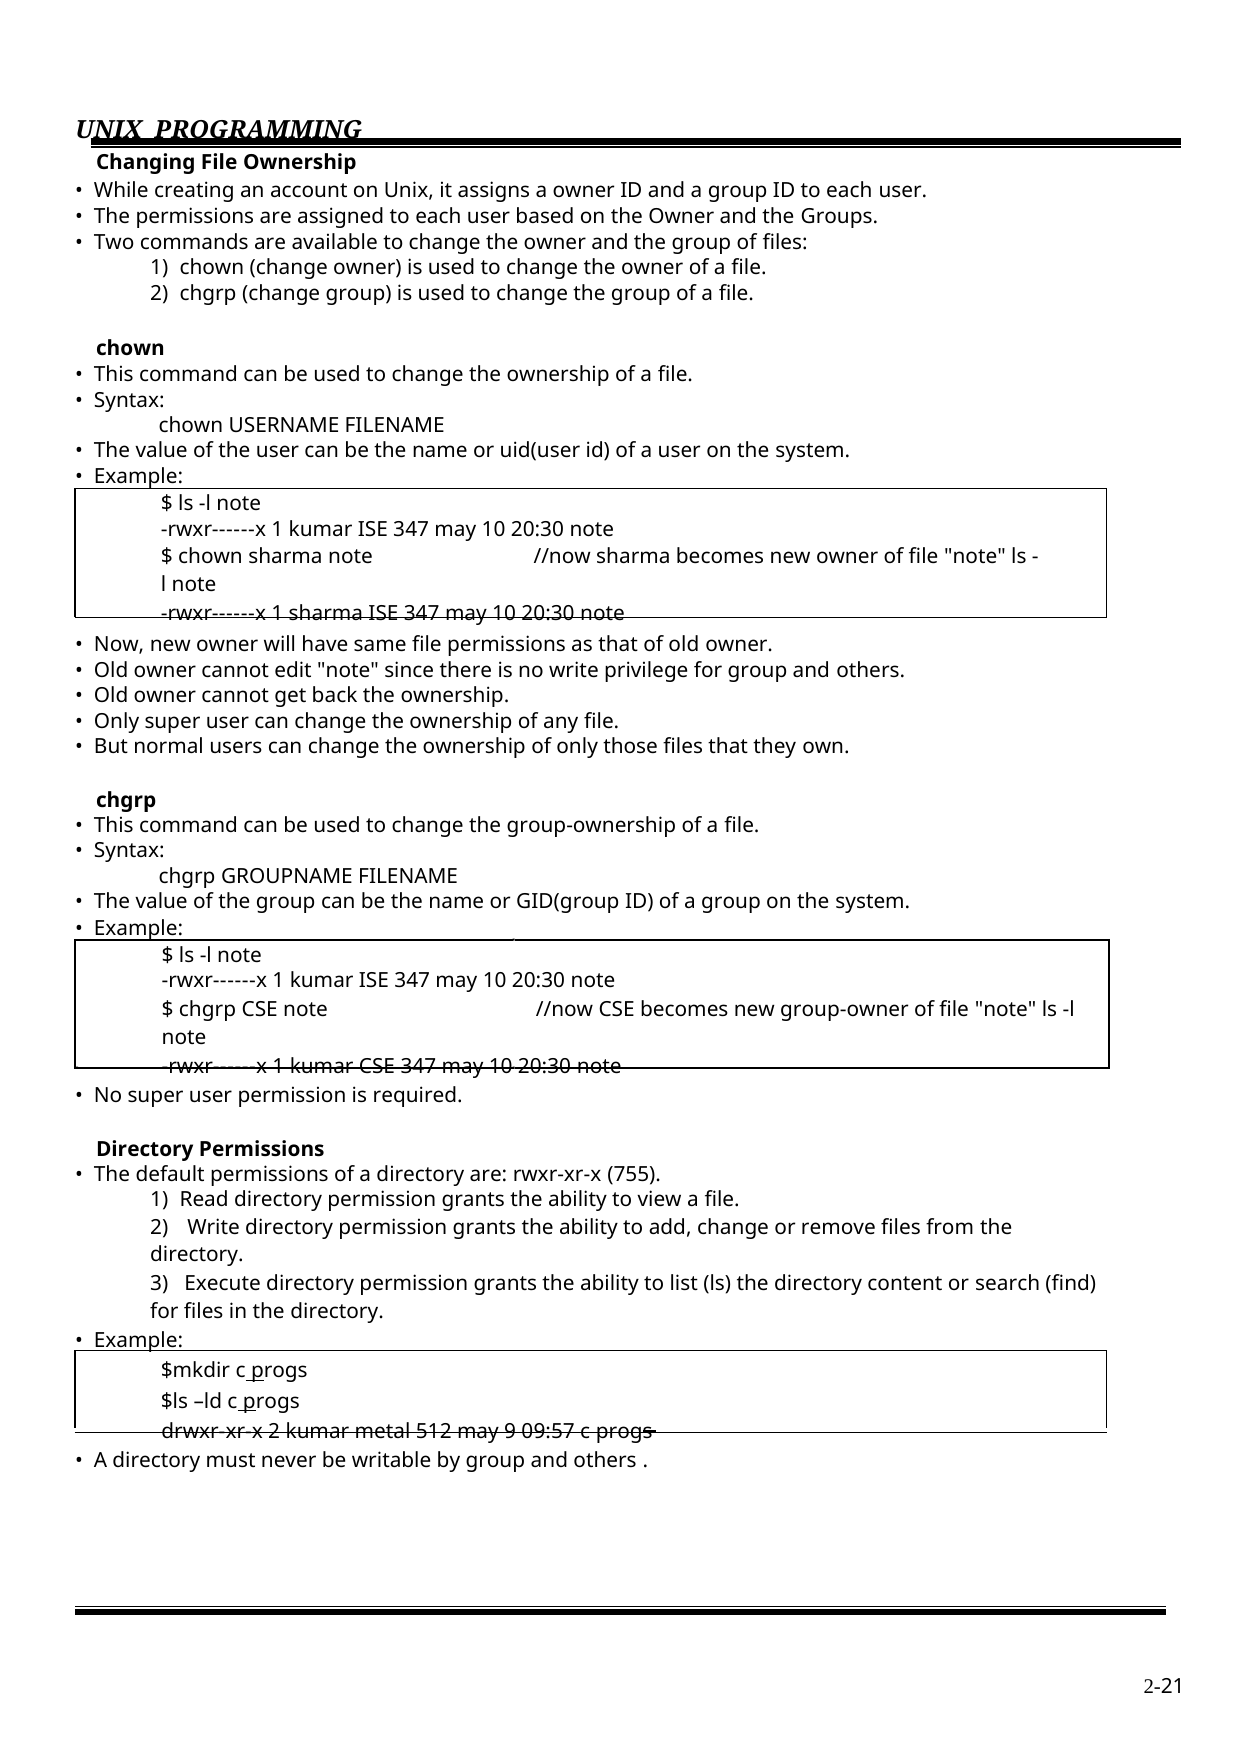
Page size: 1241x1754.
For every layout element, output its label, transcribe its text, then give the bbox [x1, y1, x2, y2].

text $ chgrp CSE note //now CSE becomes new group-owner of file "note" ls -l note [161, 994, 1077, 1051]
list The value of the group can be the name or GID(group ID) of a group on the system. [75, 888, 1194, 913]
subtitle chgrp [58, 787, 1194, 812]
list The default permissions of a directory are: rwxr-xr-x (755). [75, 1161, 1194, 1186]
list Syntax: [75, 387, 1194, 412]
list No super user permission is required. [75, 1080, 1194, 1108]
list Only super user can change the ownership of any file. [75, 708, 1194, 733]
text -rwxr x 1 kumar ISE 347 may 10 20:30 note [161, 968, 1194, 993]
list chown (change owner) is used to change the owner of a file. [150, 254, 1194, 280]
list Example: [75, 1325, 1194, 1353]
text -rwxr x 1 sharma ISE 347 may 10 20:30 note [161, 598, 1194, 627]
subtitle Directory Permissions [58, 1136, 1194, 1161]
text $mkdir c progs [161, 1356, 1194, 1384]
text chown USERNAME FILENAME [158, 412, 1194, 438]
list Old owner cannot get back the ownership. [75, 683, 1194, 708]
list Execute directory permission grants the ability to list (ls) the directory content or search (find) for files in the directory. [150, 1268, 1115, 1325]
list This command can be used to change the group-ownership of a file. [75, 812, 1194, 838]
list Example: [75, 913, 1194, 942]
list Syntax: [75, 838, 1194, 863]
list Now, new owner will have same file permissions as that of old owner. [75, 629, 1194, 657]
text $ chown sharma note //now sharma becomes new owner of file "note" ls -l note [161, 541, 1041, 598]
list Example: [75, 463, 1194, 488]
subtitle chown [58, 333, 1194, 362]
list A directory must never be writable by group and others . [75, 1445, 1194, 1474]
text -rwxr x 1 kumar CSE 347 may 10 20:30 note [161, 1051, 1194, 1079]
list Old owner cannot edit "note" since there is no write privilege for group and others. [75, 657, 1194, 683]
text $ ls -l note [161, 943, 1194, 968]
text chgrp GROUPNAME FILENAME [158, 863, 1194, 888]
subtitle Changing File Ownership [58, 149, 1194, 175]
list The value of the user can be the name or uid(user id) of a user on the system. [75, 438, 1194, 463]
list Read directory permission grants the ability to view a file. [150, 1186, 1194, 1212]
text $ ls -l note [161, 491, 1194, 516]
list This command can be used to change the ownership of a file. [75, 362, 1194, 387]
list But normal users can change the ownership of only those files that they own. [75, 733, 1194, 758]
list While creating an account on Unix, it assigns a owner ID and a group ID to each user. [75, 175, 1194, 203]
list Two commands are available to change the owner and the group of files: [75, 229, 1194, 254]
list Write directory permission grants the ability to add, change or remove files from the directory. [150, 1212, 1076, 1268]
list chgrp (change group) is used to change the group of a file. [150, 280, 1194, 305]
text -rwxr x 1 kumar ISE 347 may 10 20:30 note [161, 516, 1194, 541]
list The permissions are assigned to each user based on the Owner and the Groups. [75, 203, 1194, 229]
text drwxr-xr-x 2 kumar metal 512 may 9 09:57 c progs [161, 1416, 1194, 1445]
text $ls –ld c progs [161, 1386, 1194, 1414]
